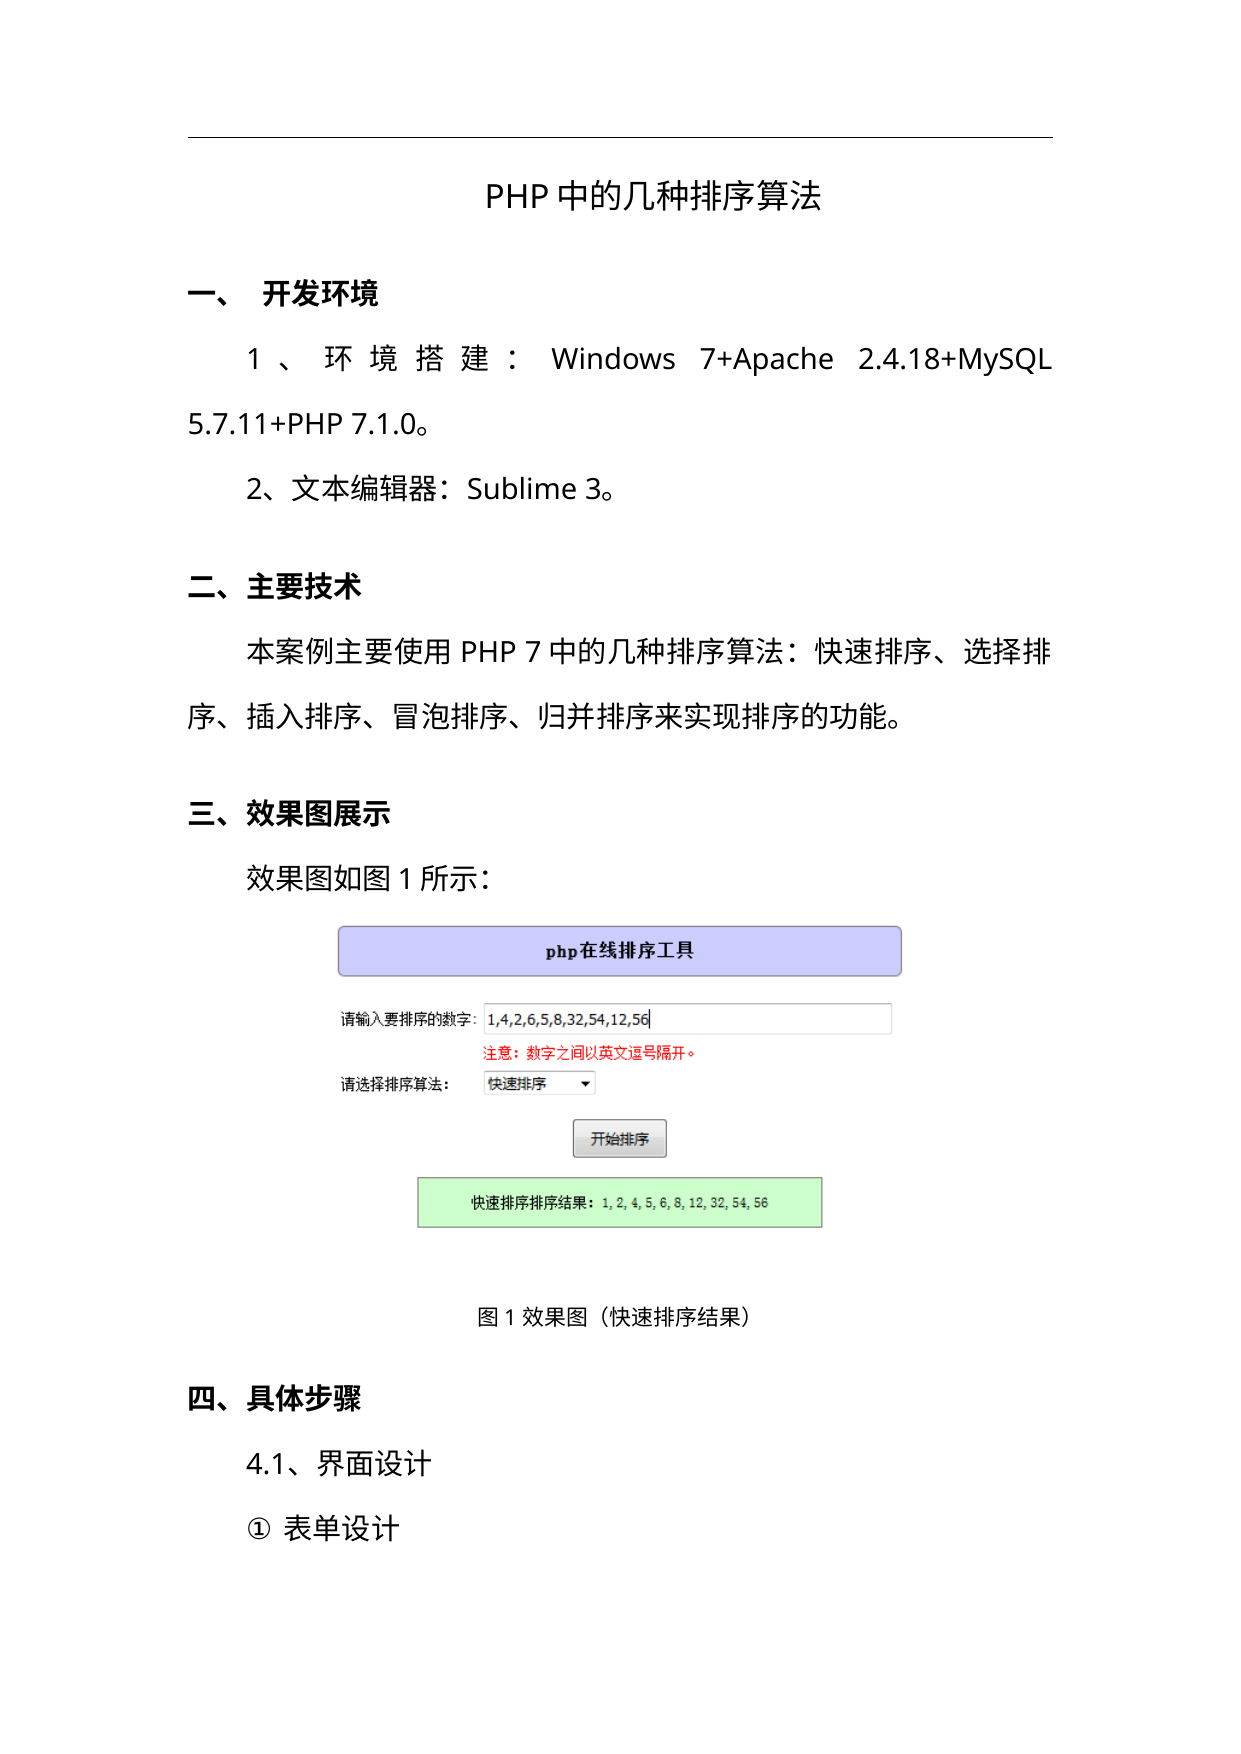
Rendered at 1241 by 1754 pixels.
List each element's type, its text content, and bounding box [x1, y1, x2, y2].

subtitle 开发环境 [187, 259, 1053, 324]
subtitle 二、主要技术 [187, 552, 1053, 617]
text 1、环境搭建：Windows 7+Apache 2.4.18+MySQL 5.7.11+PHP 7.1.0。 [187, 324, 1053, 454]
subtitle 四、具体步骤 [187, 1364, 1053, 1429]
text 效果图如图1所示： [187, 844, 1053, 909]
text 本案例主要使用PHP 7中的几种排序算法：快速排序、选择排序、插入排序、冒泡排序、归并排序来实现排序的功能。 [187, 617, 1053, 747]
picture [315, 909, 925, 1269]
subtitle 4.1、界面设计 [187, 1429, 1053, 1494]
list 表单设计 [246, 1494, 1053, 1559]
text 图1 效果图（快速排序结果） [187, 1299, 1053, 1332]
text PHP中的几种排序算法 [187, 162, 1053, 227]
text 2、文本编辑器：Sublime 3。 [187, 454, 1053, 519]
subtitle 三、效果图展示 [187, 779, 1053, 844]
